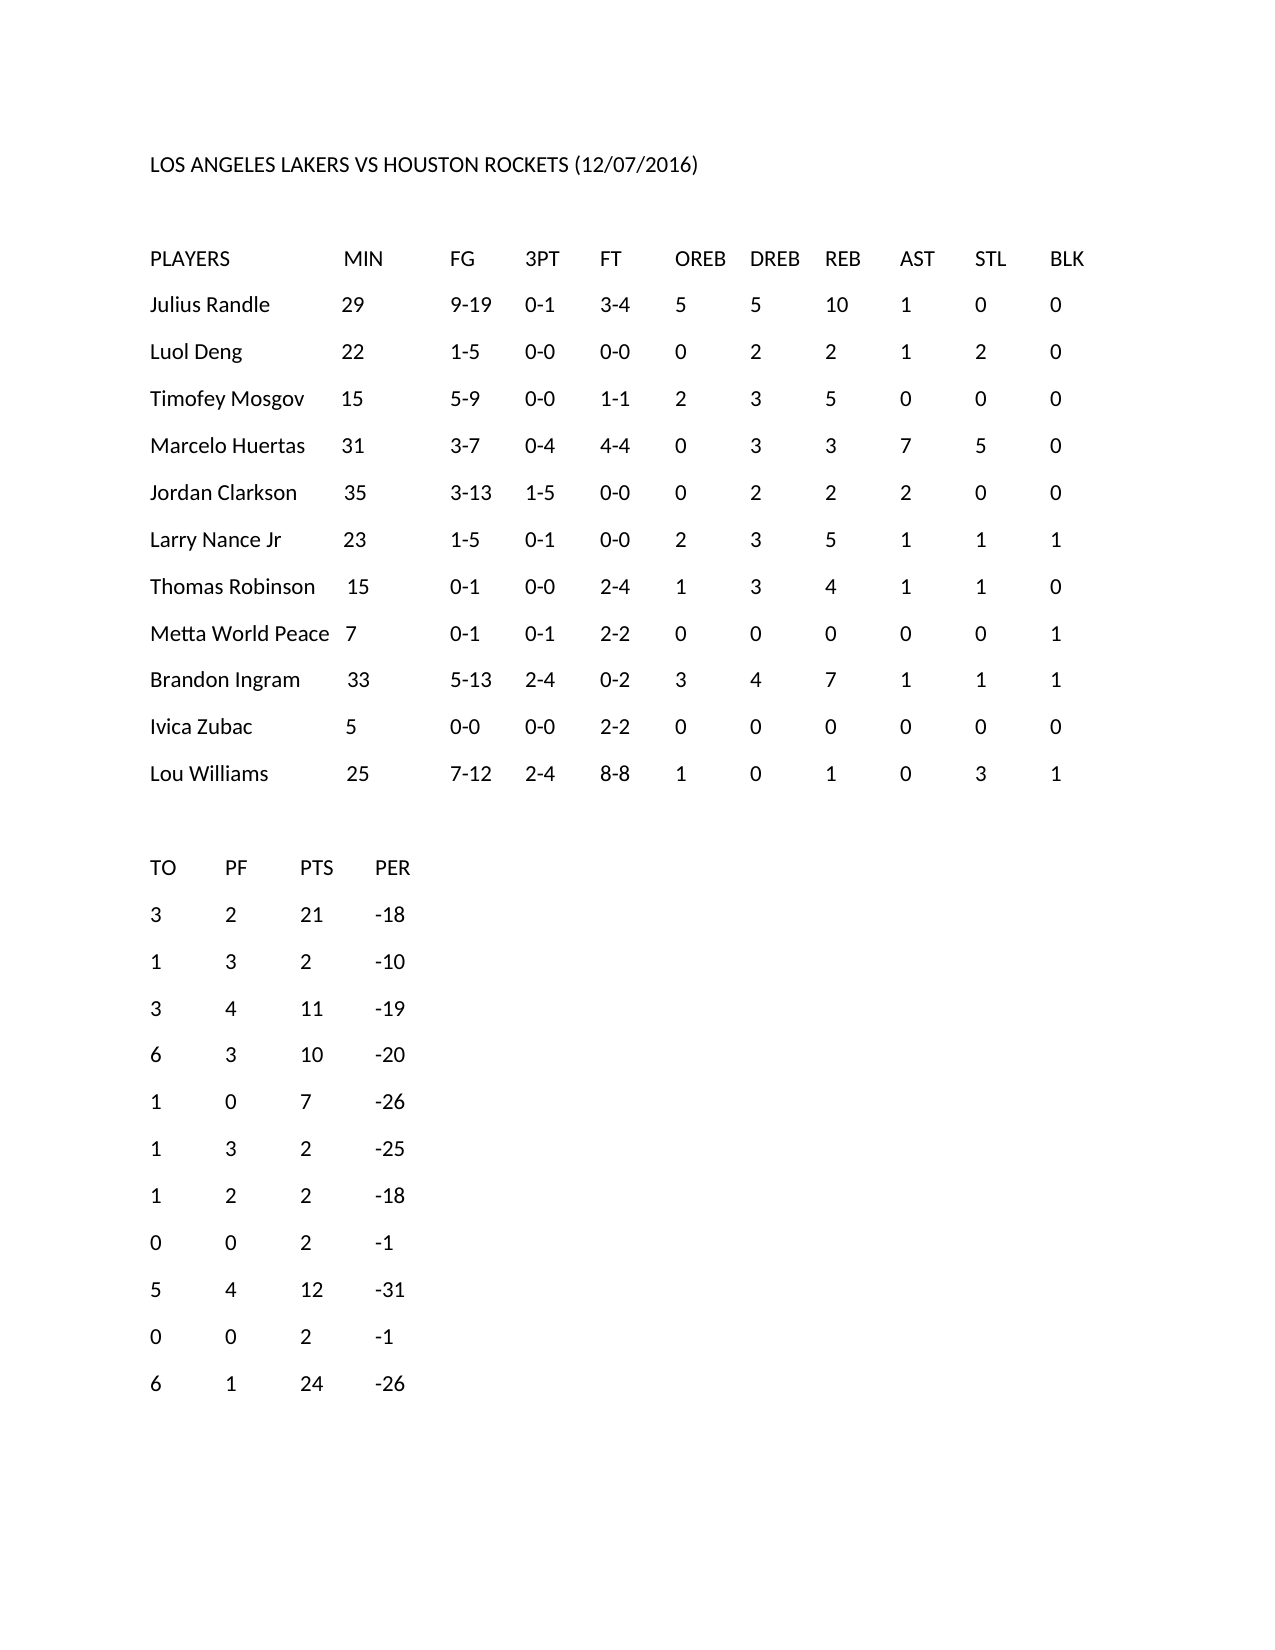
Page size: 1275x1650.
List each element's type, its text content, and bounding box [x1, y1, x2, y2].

text Brandon Ingram 33 5-13 2-4 0-2 3 4 7 1 1 1 [150, 666, 1125, 694]
text 1 3 2 -25 [150, 1134, 1125, 1162]
text PLAYERS MIN FG 3PT FT OREB DREB REB AST STL BLK [150, 244, 1125, 272]
text LOS ANGELES LAKERS VS HOUSTON ROCKETS (12/07/2016) [150, 150, 1125, 178]
text 0 0 2 -1 [150, 1322, 1125, 1350]
text Jordan Clarkson 35 3-13 1-5 0-0 0 2 2 2 0 0 [150, 478, 1125, 506]
text 1 3 2 -10 [150, 947, 1125, 975]
text Ivica Zubac 5 0-0 0-0 2-2 0 0 0 0 0 0 [150, 712, 1125, 741]
text Timofey Mosgov 15 5-9 0-0 1-1 2 3 5 0 0 0 [150, 384, 1125, 412]
text Luol Deng 22 1-5 0-0 0-0 0 2 2 1 2 0 [150, 337, 1125, 366]
text 1 0 7 -26 [150, 1087, 1125, 1116]
text TO PF PTS PER [150, 853, 1125, 881]
text 6 3 10 -20 [150, 1041, 1125, 1069]
text 0 0 2 -1 [150, 1228, 1125, 1256]
text 5 4 12 -31 [150, 1275, 1125, 1303]
text 1 2 2 -18 [150, 1181, 1125, 1209]
text 3 2 21 -18 [150, 900, 1125, 928]
text Lou Williams 25 7-12 2-4 8-8 1 0 1 0 3 1 [150, 759, 1125, 787]
text Metta World Peace 7 0-1 0-1 2-2 0 0 0 0 0 1 [150, 619, 1125, 647]
text 3 4 11 -19 [150, 994, 1125, 1022]
text Larry Nance Jr 23 1-5 0-1 0-0 2 3 5 1 1 1 [150, 525, 1125, 553]
text Thomas Robinson 15 0-1 0-0 2-4 1 3 4 1 1 0 [150, 572, 1125, 600]
text Marcelo Huertas 31 3-7 0-4 4-4 0 3 3 7 5 0 [150, 431, 1125, 459]
text 6 1 24 -26 [150, 1369, 1125, 1397]
text Julius Randle 29 9-19 0-1 3-4 5 5 10 1 0 0 [150, 291, 1125, 319]
